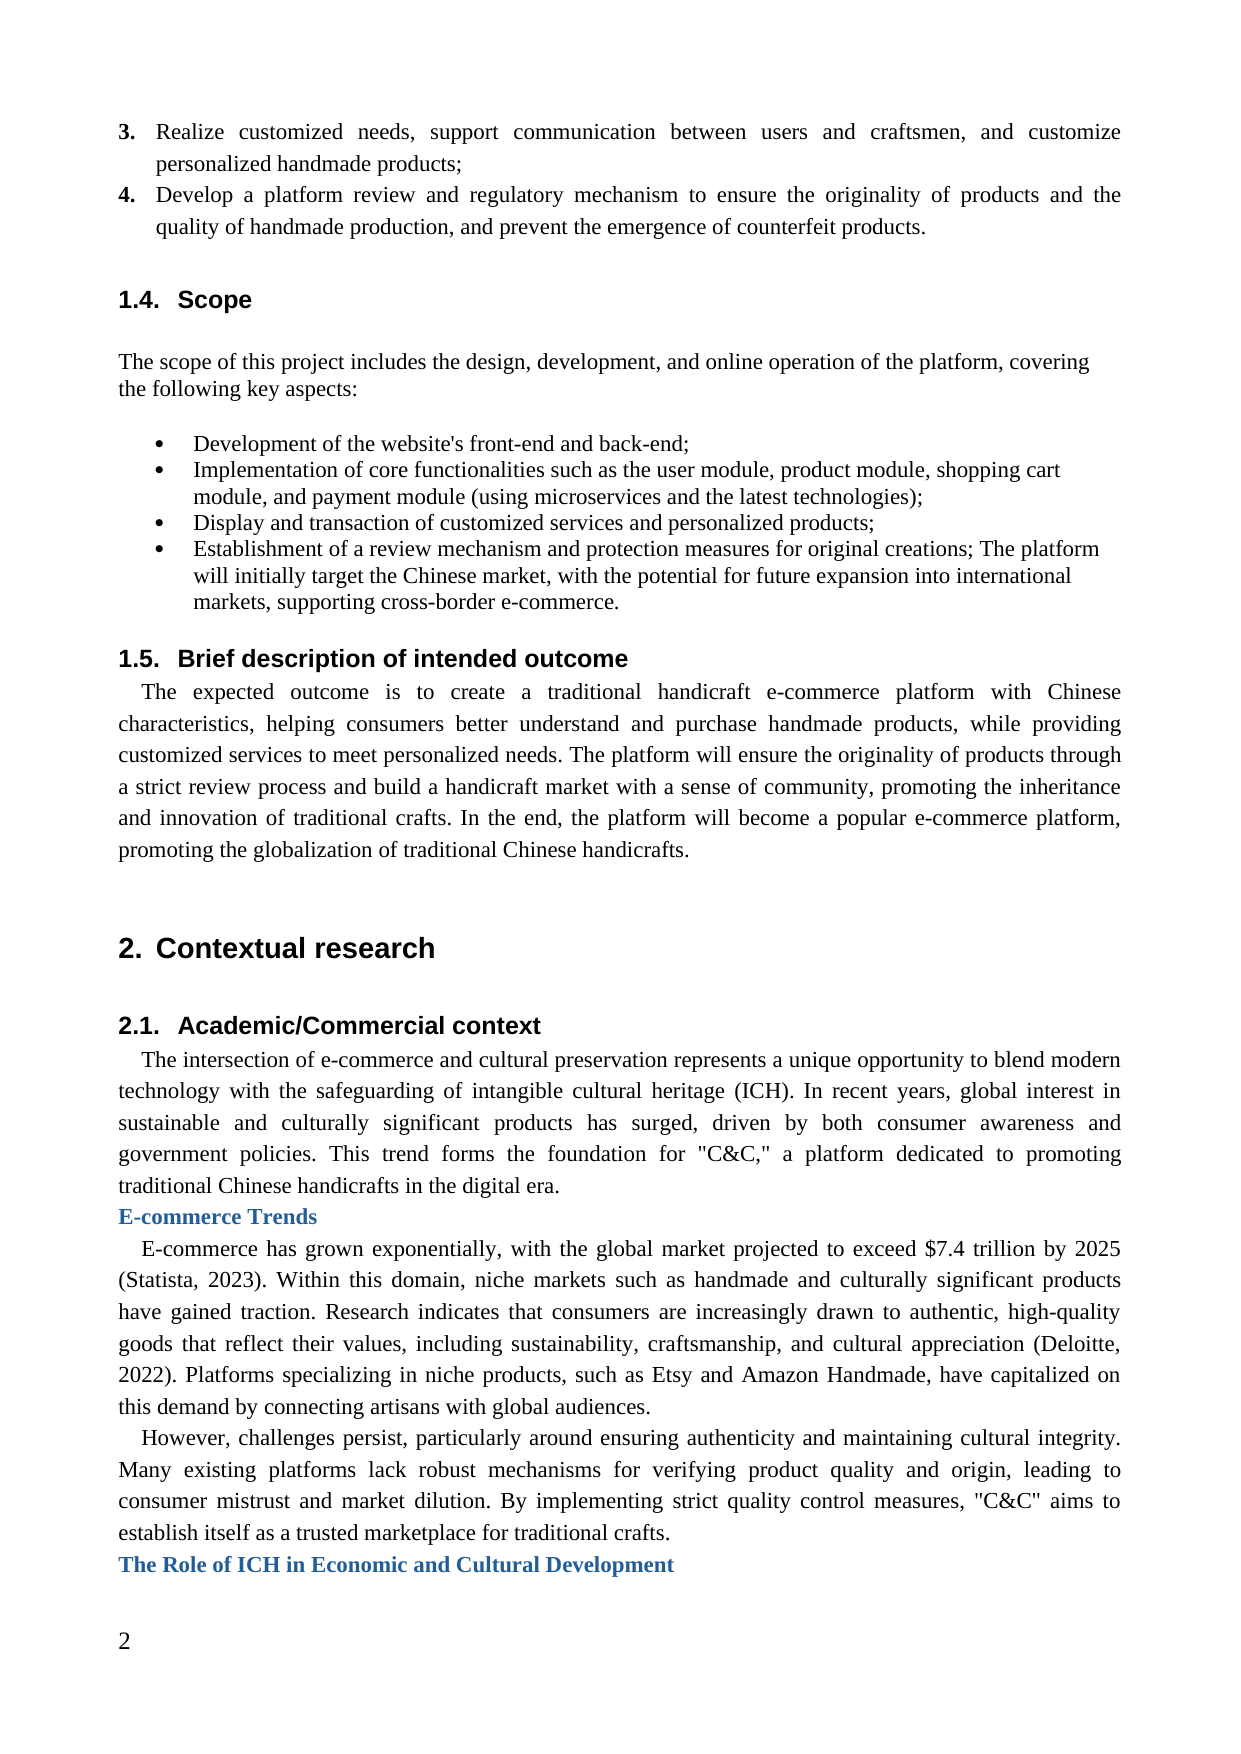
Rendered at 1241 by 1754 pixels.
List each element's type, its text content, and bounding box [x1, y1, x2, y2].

text E-commerce has grown exponentially, with the global market projected to exceed $7.4 trillion by 2025 (Statista, 2023). Within this domain, niche markets such as handmade and culturally significant products have gained traction. Research indicates that consumers are increasingly drawn to authentic, high-quality goods that reflect their values, including sustainability, craftsmanship, and cultural appreciation (Deloitte, 2022). Platforms specializing in niche products, such as Etsy and Amazon Handmade, have capitalized on this demand by connecting artisans with global audiences. [118, 1235, 1123, 1419]
list Display and transaction of customized services and personalized products; [156, 509, 1122, 536]
list Realize customized needs, support communication between users and craftsmen, and customize personalized handmade products; [118, 118, 1123, 176]
text The expected outcome is to create a traditional handicraft e-commerce platform with Chinese characteristics, helping consumers better understand and purchase handmade products, while providing customized services to meet personalized needs. The platform will ensure the originality of products through a strict review process and build a handicraft market with a sense of community, promoting the inheritance and innovation of traditional crafts. In the end, the platform will become a popular e-commerce platform, promoting the globalization of traditional Chinese handicrafts. [118, 678, 1123, 862]
list Development of the website's front-end and back-end; [156, 430, 1122, 456]
text The scope of this project includes the design, development, and online operation of the platform, covering the following key aspects: [118, 348, 1122, 401]
list Implementation of core functionalities such as the user module, product module, shopping cart module, and payment module (using microservices and the latest technologies); [156, 456, 1122, 509]
subtitle Academic/Commercial context [118, 1011, 1123, 1040]
text The Role of ICH in Economic and Cultural Development [118, 1551, 1123, 1577]
title Contextual research [118, 931, 1122, 964]
subtitle Brief description of intended outcome [118, 644, 1123, 672]
subtitle Scope [118, 284, 1123, 313]
text However, challenges persist, particularly around ensuring authenticity and maintaining cultural integrity. Many existing platforms lack robust mechanisms for verifying product quality and origin, leading to consumer mistrust and market dilution. By implementing strict quality control measures, "C&C" aims to establish itself as a trusted marketplace for traditional crafts. [118, 1424, 1123, 1545]
list Develop a platform review and regulatory mechanism to ensure the originality of products and the quality of handmade production, and prevent the emergence of counterfeit products. [118, 181, 1123, 239]
text The intersection of e-commerce and cultural preservation represents a unique opportunity to blend modern technology with the safeguarding of intangible cultural heritage (ICH). In recent years, global interest in sustainable and culturally significant products has surged, driven by both consumer awareness and government policies. This trend forms the foundation for "C&C," a platform dedicated to promoting traditional Chinese handicrafts in the digital era. [118, 1046, 1123, 1198]
text E-commerce Trends [118, 1203, 1123, 1230]
list Establishment of a review mechanism and protection measures for original creations; The platform will initially target the Chinese market, with the potential for future expansion into international markets, supporting cross-border e-commerce. [156, 536, 1122, 614]
